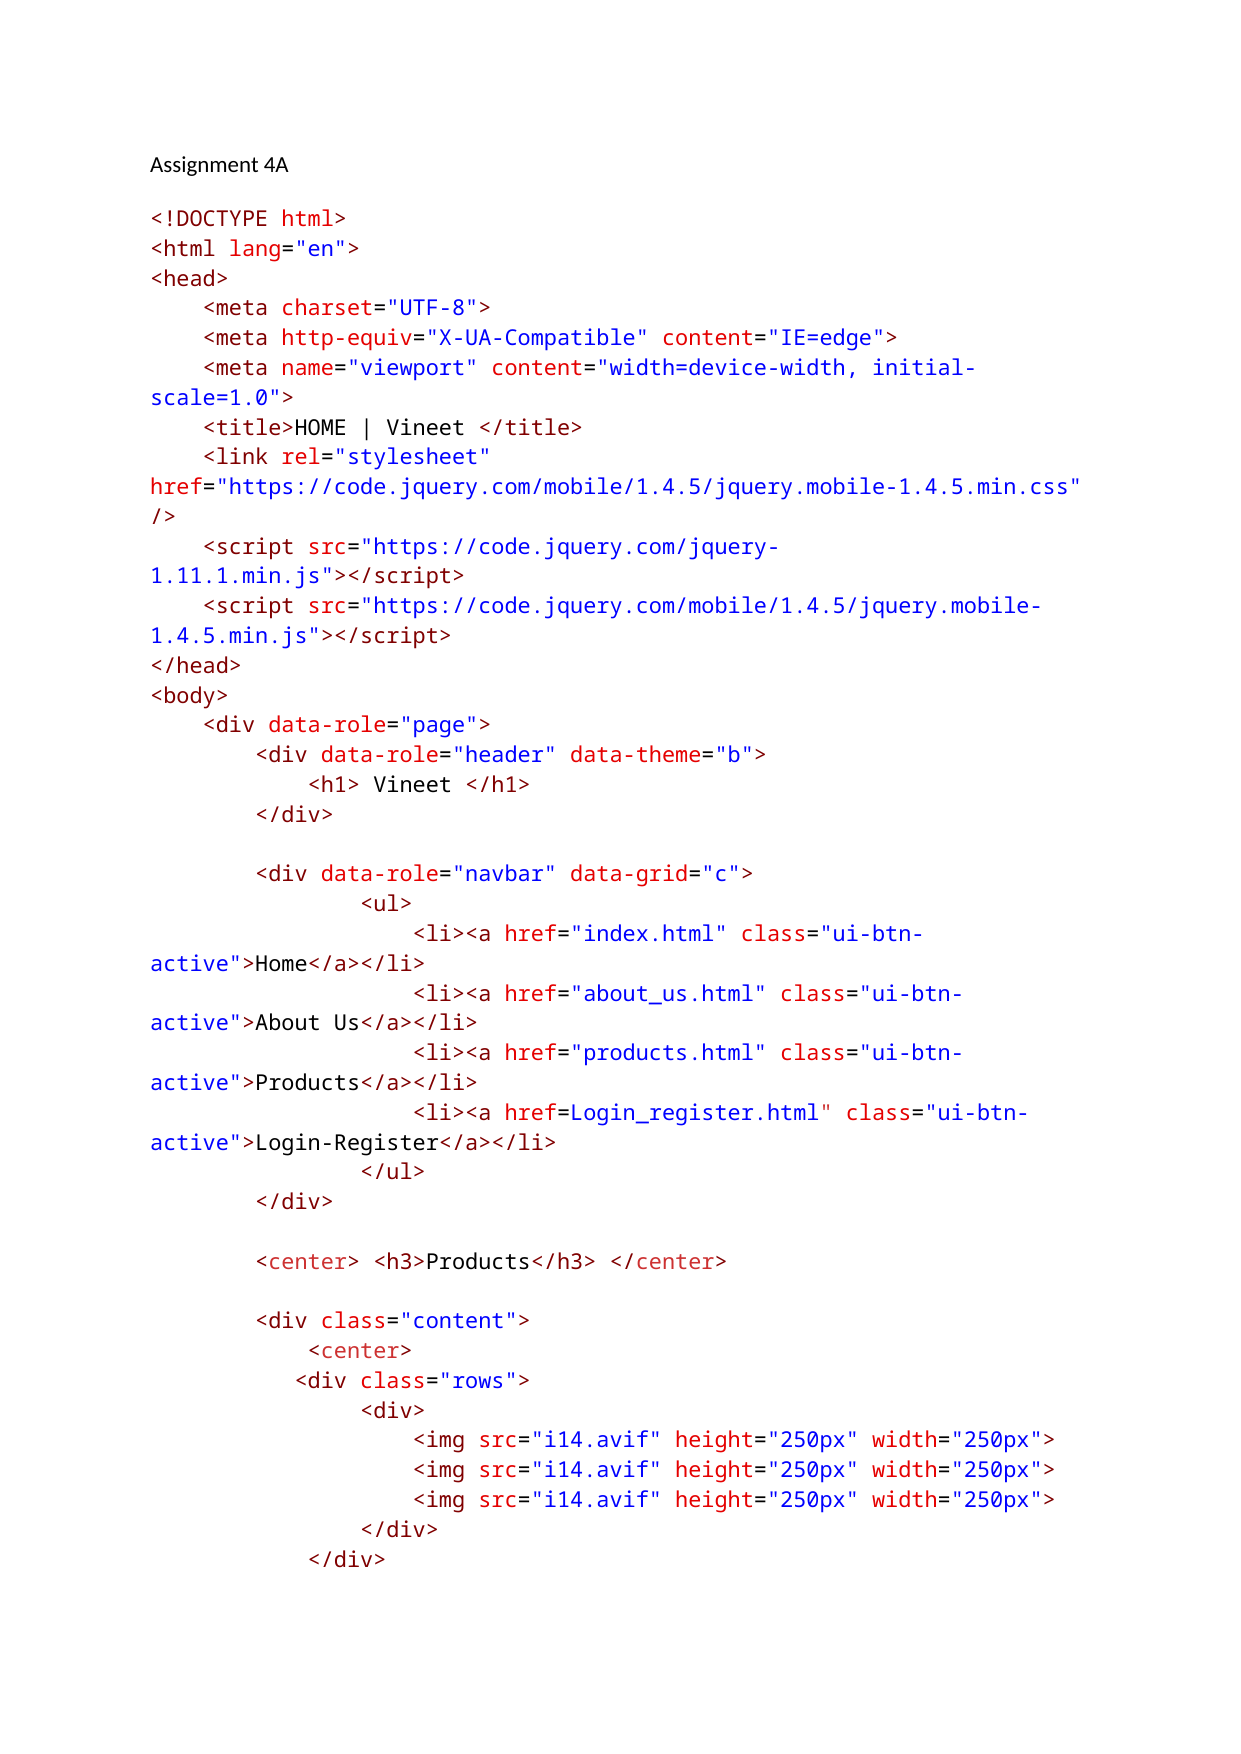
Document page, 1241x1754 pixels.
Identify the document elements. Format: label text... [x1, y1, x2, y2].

text <div> [150, 1395, 1090, 1424]
text <body> [150, 680, 1090, 709]
text <html lang="en"> [150, 233, 1090, 263]
text <div data-role="navbar" data-grid="c"> [150, 858, 1090, 888]
text <div data-role="header" data-theme="b"> [150, 739, 1090, 769]
text <center> <h3>Products</h3> </center> [150, 1246, 1090, 1276]
text <li><a href="products.html" class="ui-btn-active">Products</a></li> [150, 1037, 1090, 1097]
text <div class="content"> [150, 1305, 1090, 1335]
text <li><a href="about_us.html" class="ui-btn-active">About Us</a></li> [150, 978, 1090, 1037]
text </div> [150, 1544, 1090, 1573]
text </div> [150, 799, 1090, 829]
text <li><a href="index.html" class="ui-btn-active">Home</a></li> [150, 918, 1090, 978]
text <ul> [150, 888, 1090, 918]
text <img src="i14.avif" height="250px" width="250px"> [150, 1484, 1090, 1514]
text <img src="i14.avif" height="250px" width="250px"> [150, 1454, 1090, 1484]
text <center> [150, 1335, 1090, 1365]
text <link rel="stylesheet" href="https://code.jquery.com/mobile/1.4.5/jquery.mobile-1.4.5.min.css" /> [150, 441, 1090, 531]
text <script src="https://code.jquery.com/jquery-1.11.1.min.js"></script> [150, 531, 1090, 590]
text </head> [150, 650, 1090, 680]
text <h1> Vineet </h1> [150, 769, 1090, 799]
text <meta http-equiv="X-UA-Compatible" content="IE=edge"> [150, 322, 1090, 352]
text </div> [150, 1186, 1090, 1216]
text <meta charset="UTF-8"> [150, 292, 1090, 322]
text <head> [150, 263, 1090, 292]
text </ul> [150, 1156, 1090, 1186]
text <meta name="viewport" content="width=device-width, initial-scale=1.0"> [150, 352, 1090, 412]
text <!DOCTYPE html> [150, 203, 1090, 233]
text <img src="i14.avif" height="250px" width="250px"> [150, 1424, 1090, 1454]
text Assignment 4A [150, 150, 1090, 178]
text </div> [150, 1514, 1090, 1544]
text <title>HOME | Vineet </title> [150, 412, 1090, 441]
text <div class="rows"> [150, 1365, 1090, 1395]
text <li><a href=Login_register.html" class="ui-btn-active">Login-Register</a></li> [150, 1097, 1090, 1156]
text <div data-role="page"> [150, 709, 1090, 739]
text <script src="https://code.jquery.com/mobile/1.4.5/jquery.mobile-1.4.5.min.js"></script> [150, 590, 1090, 650]
